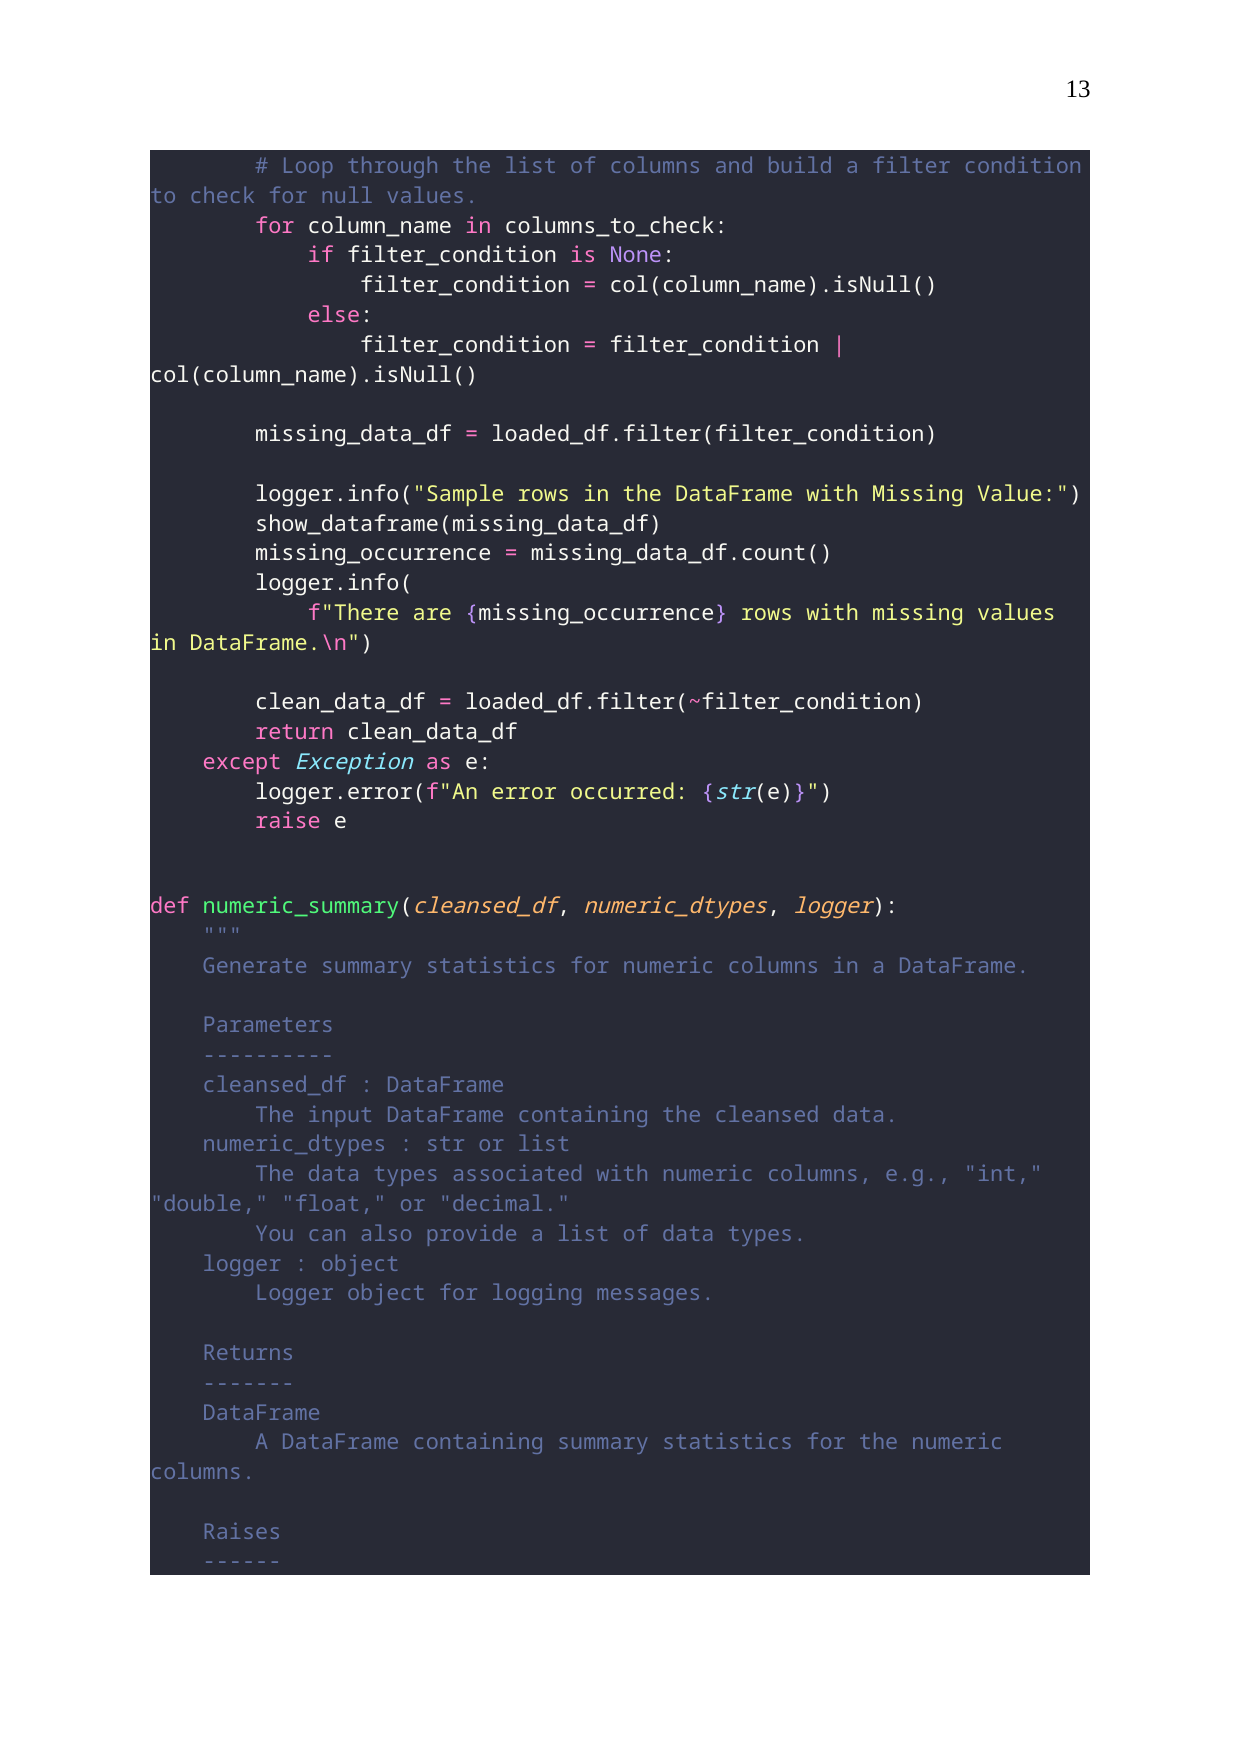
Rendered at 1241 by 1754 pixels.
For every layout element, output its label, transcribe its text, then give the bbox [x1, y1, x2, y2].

text The input DataFrame containing the cleansed data. [150, 1098, 1090, 1128]
text ------ [150, 1545, 1090, 1575]
text def numeric_summary(cleansed_df, numeric_dtypes, logger): [150, 890, 1090, 920]
text clean_data_df = loaded_df.filter(~filter_condition) [150, 686, 1090, 716]
text except Exception as e: [150, 746, 1090, 776]
text Parameters [150, 1009, 1090, 1039]
text Returns [150, 1337, 1090, 1367]
text missing_occurrence = missing_data_df.count() [150, 537, 1090, 567]
text The data types associated with numeric columns, e.g., "int," "double," "float," or "decimal." [150, 1158, 1090, 1218]
text missing_data_df = loaded_df.filter(filter_condition) [150, 418, 1090, 448]
text filter_condition = filter_condition | col(column_name).isNull() [150, 329, 1090, 388]
text logger.info( [150, 567, 1090, 597]
text Generate summary statistics for numeric columns in a DataFrame. [150, 949, 1090, 979]
text filter_condition = col(column_name).isNull() [150, 269, 1090, 299]
text cleansed_df : DataFrame [150, 1069, 1090, 1098]
text logger.info("Sample rows in the DataFrame with Missing Value:") [150, 478, 1090, 507]
text logger : object [150, 1247, 1090, 1277]
text if filter_condition is None: [150, 239, 1090, 269]
text You can also provide a list of data types. [150, 1218, 1090, 1247]
text numeric_dtypes : str or list [150, 1128, 1090, 1158]
text raise e [150, 805, 1090, 835]
text else: [150, 299, 1090, 329]
text show_dataframe(missing_data_df) [150, 507, 1090, 537]
text Raises [150, 1516, 1090, 1545]
text """ [150, 920, 1090, 949]
text Logger object for logging messages. [150, 1277, 1090, 1307]
text # Loop through the list of columns and build a filter condition to check for null values. [150, 150, 1090, 209]
text logger.error(f"An error occurred: {str(e)}") [150, 776, 1090, 805]
text f"There are {missing_occurrence} rows with missing values in DataFrame.\n") [150, 597, 1090, 656]
text ------- [150, 1367, 1090, 1396]
text return clean_data_df [150, 716, 1090, 746]
text DataFrame [150, 1396, 1090, 1426]
text ---------- [150, 1039, 1090, 1069]
text for column_name in columns_to_check: [150, 209, 1090, 239]
text A DataFrame containing summary statistics for the numeric columns. [150, 1426, 1090, 1486]
